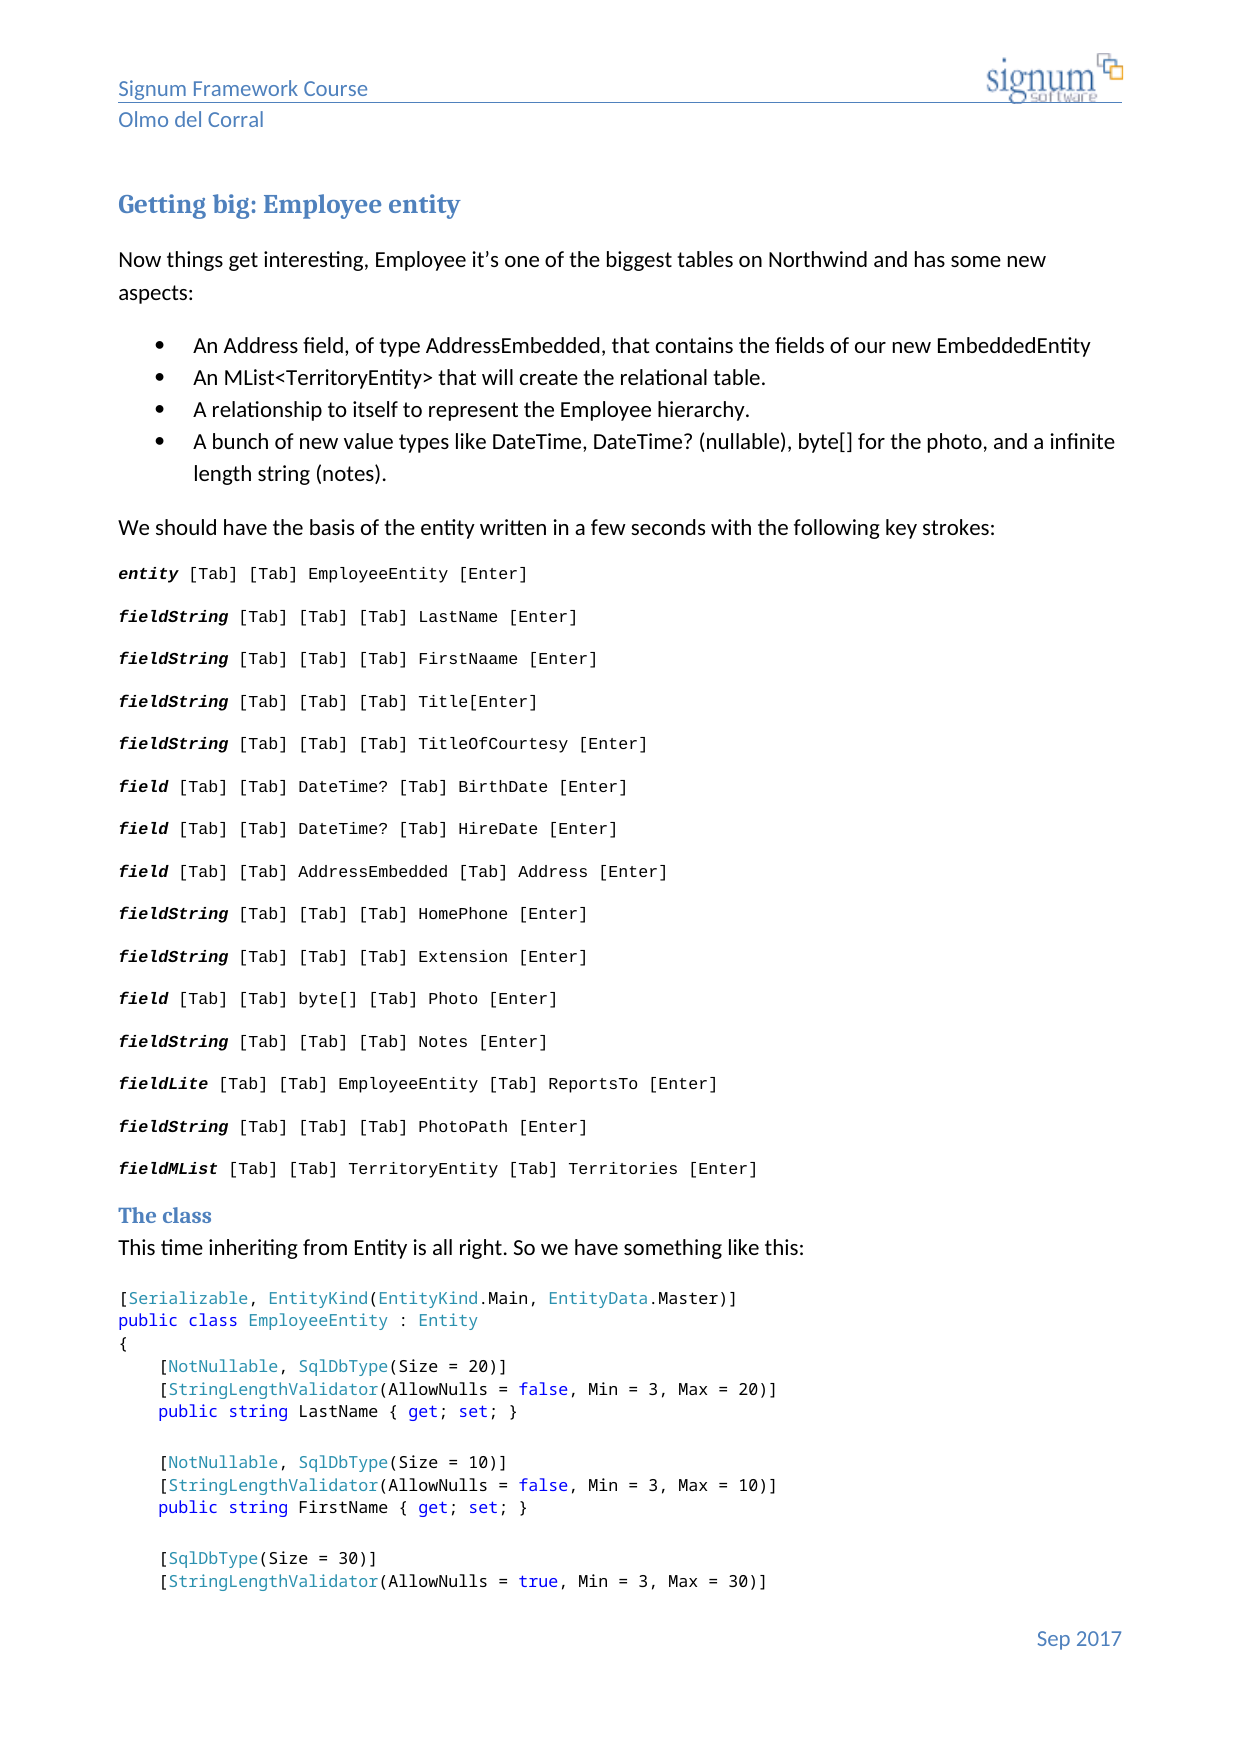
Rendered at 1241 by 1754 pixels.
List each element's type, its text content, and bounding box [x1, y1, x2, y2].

list A bunch of new value types like DateTime, DateTime? (nullable), byte[] for the photo, and a infinite length string (notes). [156, 427, 1122, 488]
text [StringLengthValidator(AllowNulls = false, Min = 3, Max = 10)] [118, 1473, 1122, 1496]
text fieldString [Tab] [Tab] [Tab] Title[Enter] [118, 693, 1122, 712]
text [StringLengthValidator(AllowNulls = true, Min = 3, Max = 30)] [118, 1569, 1122, 1592]
text Now things get interesting, Employee it’s one of the biggest tables on Northwind and has some new aspects: [118, 246, 1122, 306]
text We should have the basis of the entity written in a few seconds with the following key strokes: [118, 513, 1122, 541]
text [Serializable, EntityKind(EntityKind.Main, EntityData.Master)] [118, 1286, 1122, 1309]
text public string LastName { get; set; } [118, 1400, 1122, 1423]
text fieldString [Tab] [Tab] [Tab] Extension [Enter] [118, 948, 1122, 967]
text fieldString [Tab] [Tab] [Tab] FirstNaame [Enter] [118, 651, 1122, 669]
text [NotNullable, SqlDbType(Size = 10)] [118, 1451, 1122, 1473]
text fieldLite [Tab] [Tab] EmployeeEntity [Tab] ReportsTo [Enter] [118, 1076, 1122, 1094]
subtitle The class [118, 1203, 1122, 1229]
text fieldString [Tab] [Tab] [Tab] HomePhone [Enter] [118, 906, 1122, 924]
text field [Tab] [Tab] byte[] [Tab] Photo [Enter] [118, 991, 1122, 1009]
text field [Tab] [Tab] AddressEmbedded [Tab] Address [Enter] [118, 863, 1122, 882]
list An MList<TerritoryEntity> that will create the relational table. [156, 363, 1122, 391]
text This time inheriting from Entity is all right. So we have something like this: [118, 1233, 1122, 1261]
text [NotNullable, SqlDbType(Size = 20)] [118, 1354, 1122, 1377]
text fieldString [Tab] [Tab] [Tab] LastName [Enter] [118, 608, 1122, 627]
text fieldMList [Tab] [Tab] TerritoryEntity [Tab] Territories [Enter] [118, 1161, 1122, 1179]
text { [118, 1332, 1122, 1354]
list An Address field, of type AddressEmbedded, that contains the fields of our new EmbeddedEntity [156, 331, 1122, 359]
picture [981, 53, 1124, 104]
text public string FirstName { get; set; } [118, 1496, 1122, 1519]
text fieldString [Tab] [Tab] [Tab] Notes [Enter] [118, 1033, 1122, 1052]
text public class EmployeeEntity : Entity [118, 1309, 1122, 1332]
text field [Tab] [Tab] DateTime? [Tab] BirthDate [Enter] [118, 778, 1122, 797]
text [StringLengthValidator(AllowNulls = false, Min = 3, Max = 20)] [118, 1377, 1122, 1400]
text fieldString [Tab] [Tab] [Tab] PhotoPath [Enter] [118, 1118, 1122, 1137]
text field [Tab] [Tab] DateTime? [Tab] HireDate [Enter] [118, 821, 1122, 839]
text [SqlDbType(Size = 30)] [118, 1547, 1122, 1569]
list A relationship to itself to represent the Employee hierarchy. [156, 395, 1122, 423]
text entity [Tab] [Tab] EmployeeEntity [Enter] [118, 566, 1122, 584]
text fieldString [Tab] [Tab] [Tab] TitleOfCourtesy [Enter] [118, 736, 1122, 754]
